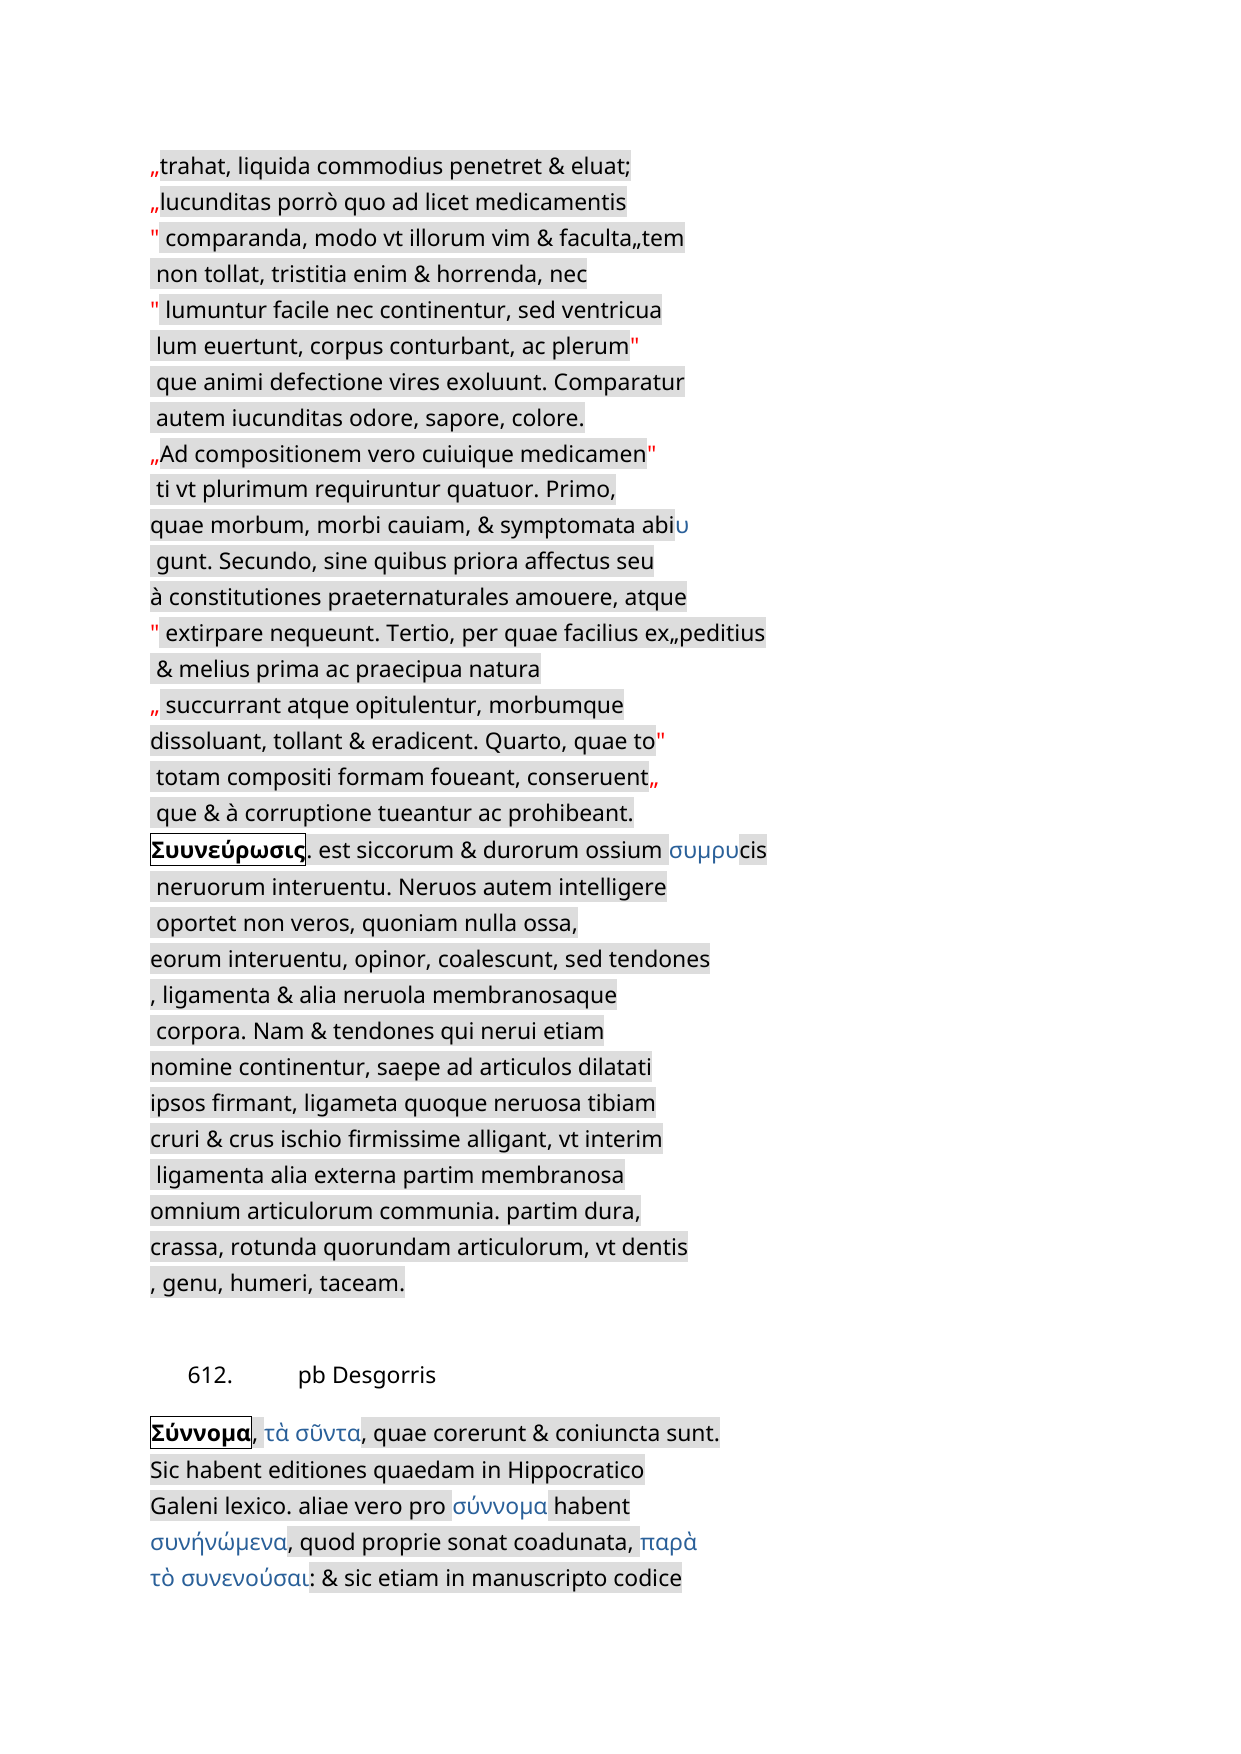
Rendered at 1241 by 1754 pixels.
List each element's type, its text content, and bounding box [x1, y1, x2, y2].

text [150, 1416, 1090, 1593]
list pb Desgorris [187, 1359, 1090, 1390]
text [150, 150, 1090, 1334]
